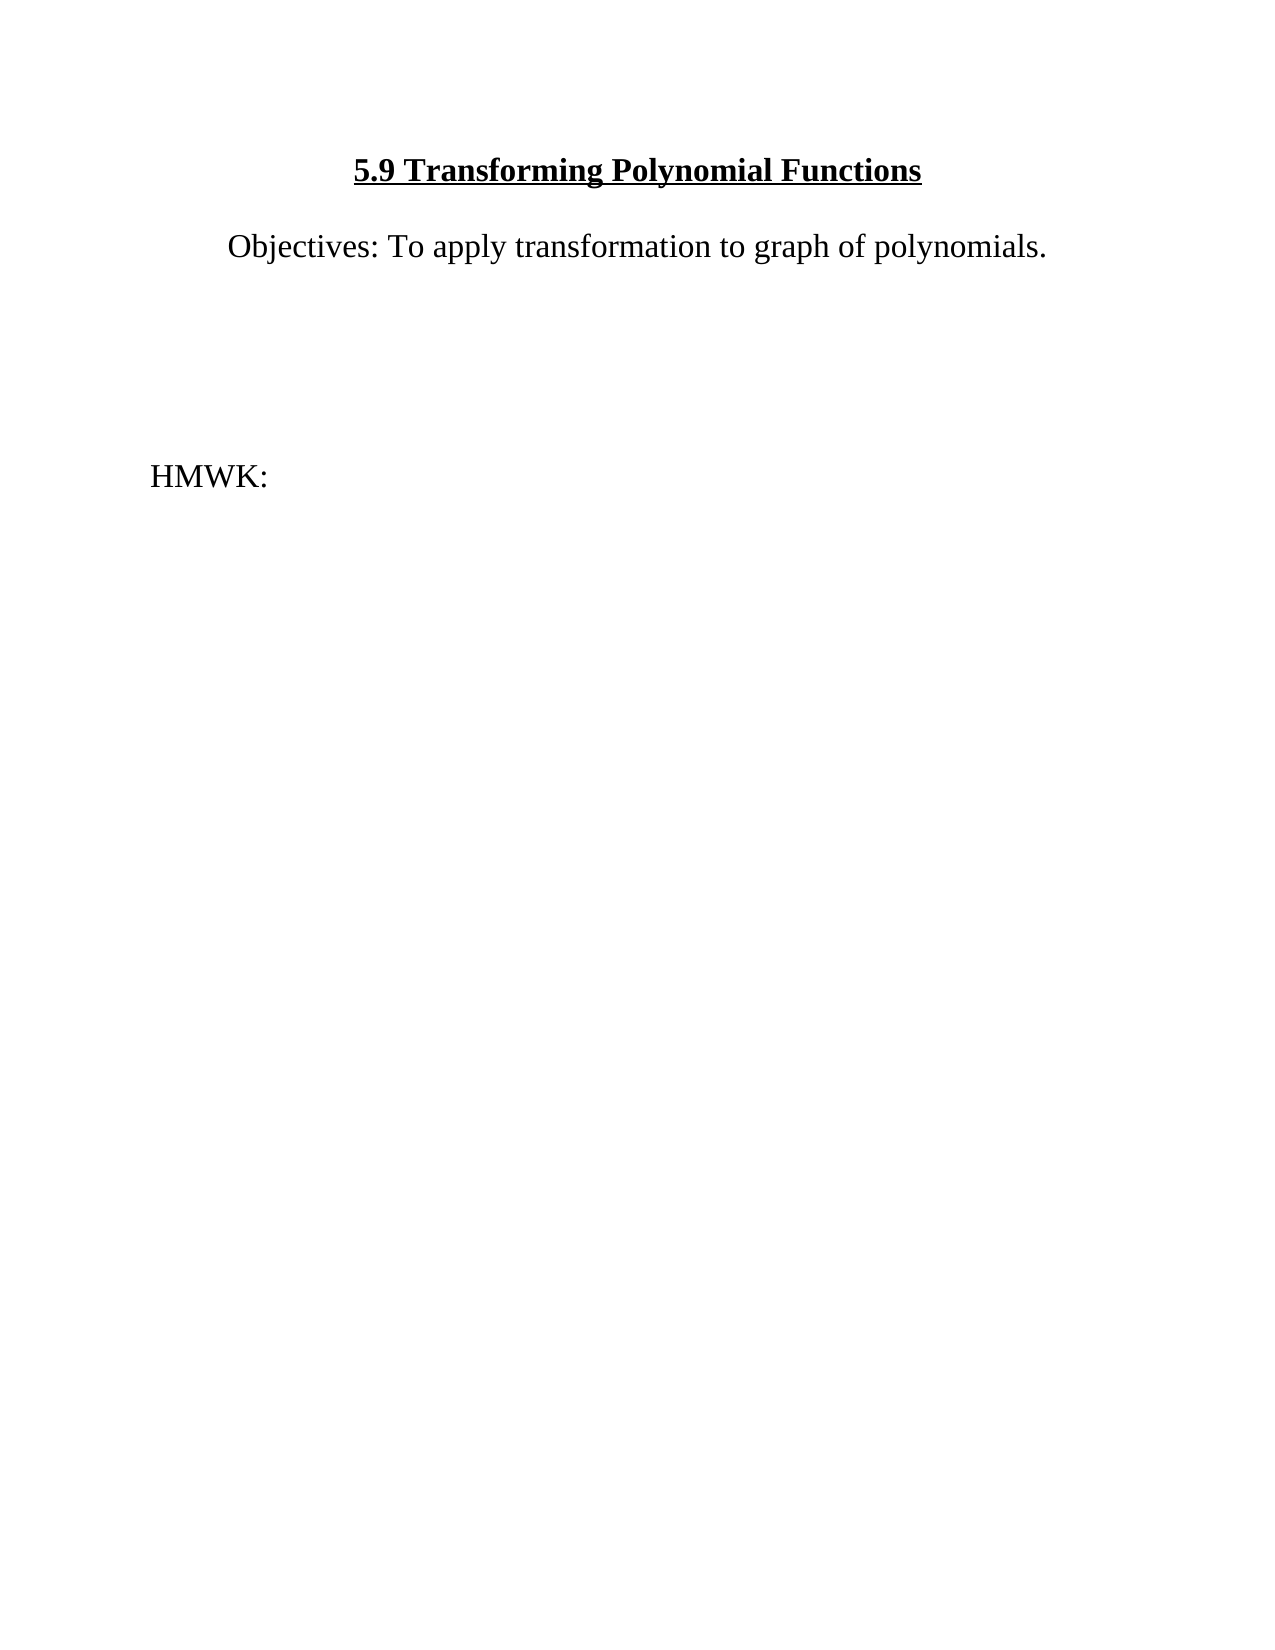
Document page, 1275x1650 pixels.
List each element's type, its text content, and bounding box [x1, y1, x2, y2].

text 5.9 Transforming Polynomial Functions [150, 150, 1125, 188]
text HMWK: [150, 457, 1125, 495]
text Objectives: To apply transformation to graph of polynomials. [150, 188, 1125, 265]
